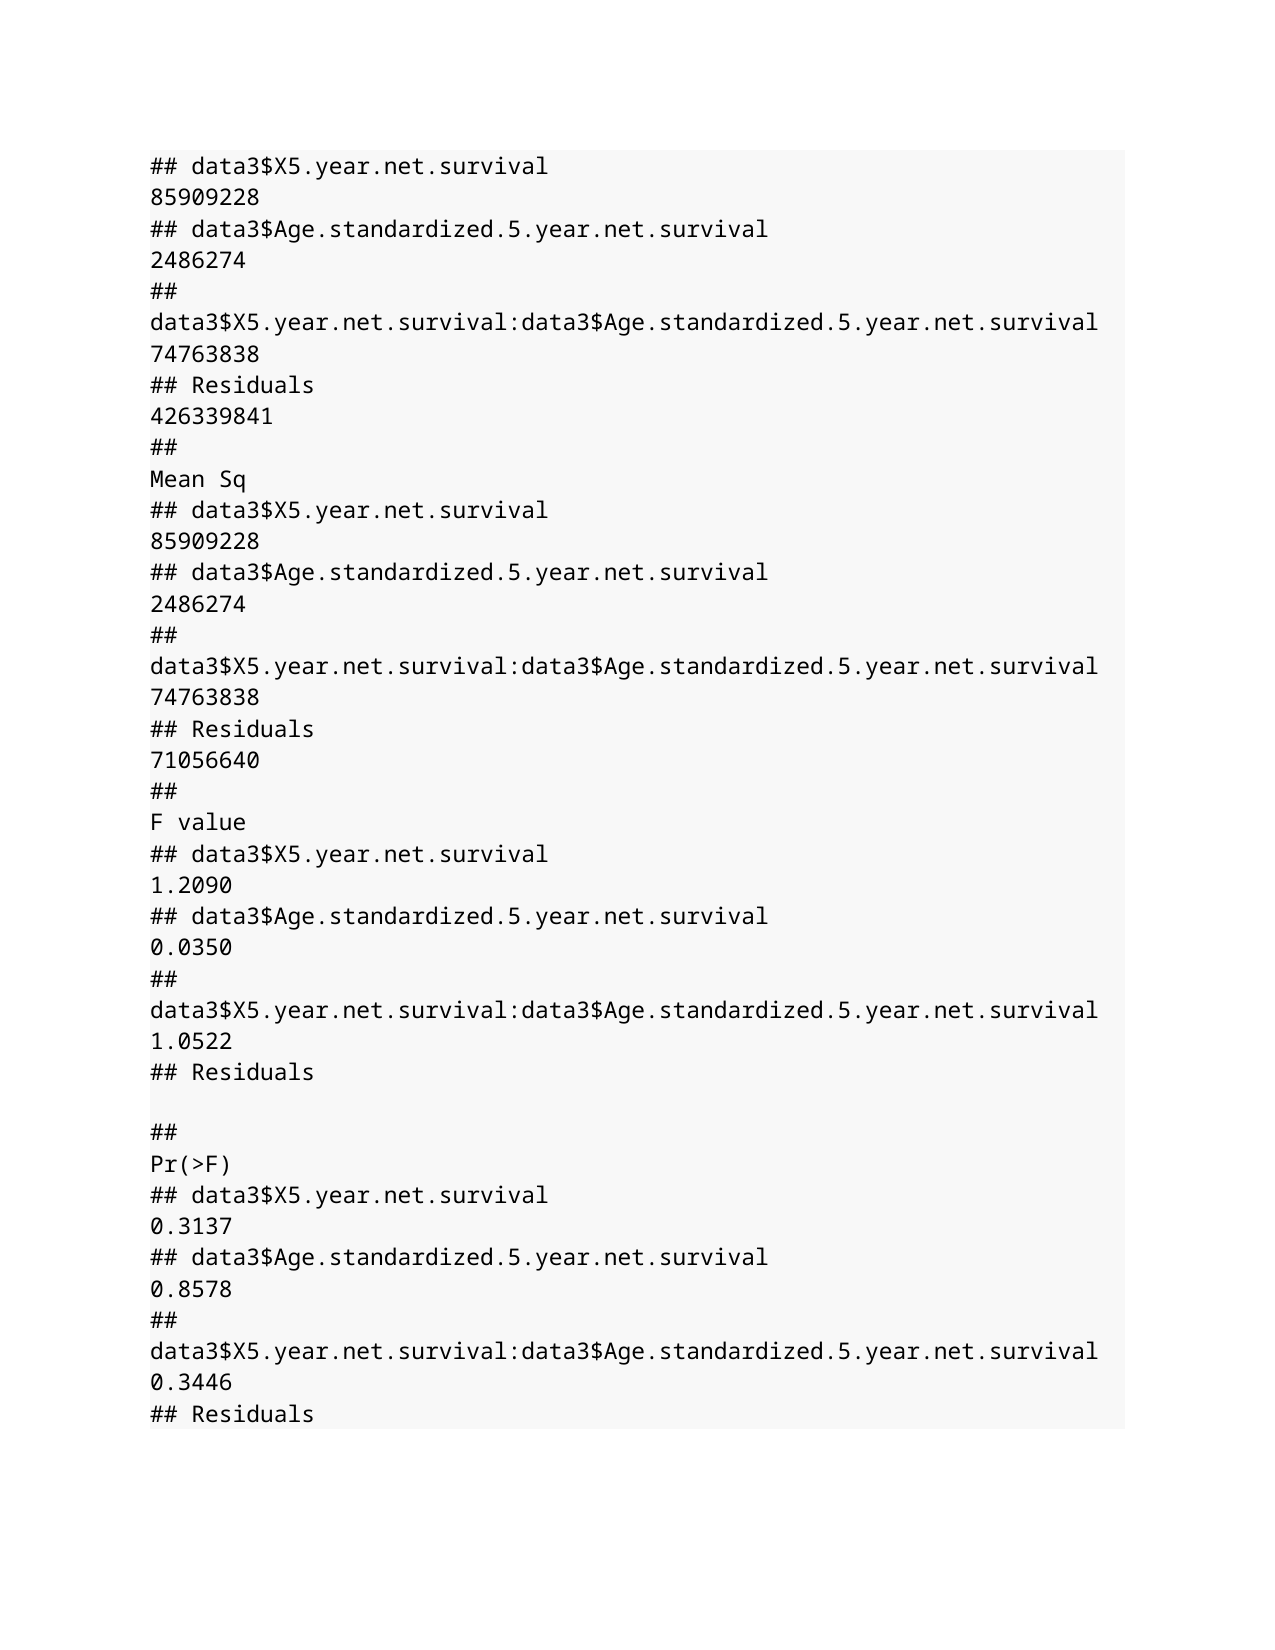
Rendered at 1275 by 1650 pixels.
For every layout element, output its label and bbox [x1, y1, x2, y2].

text [150, 150, 1125, 1429]
